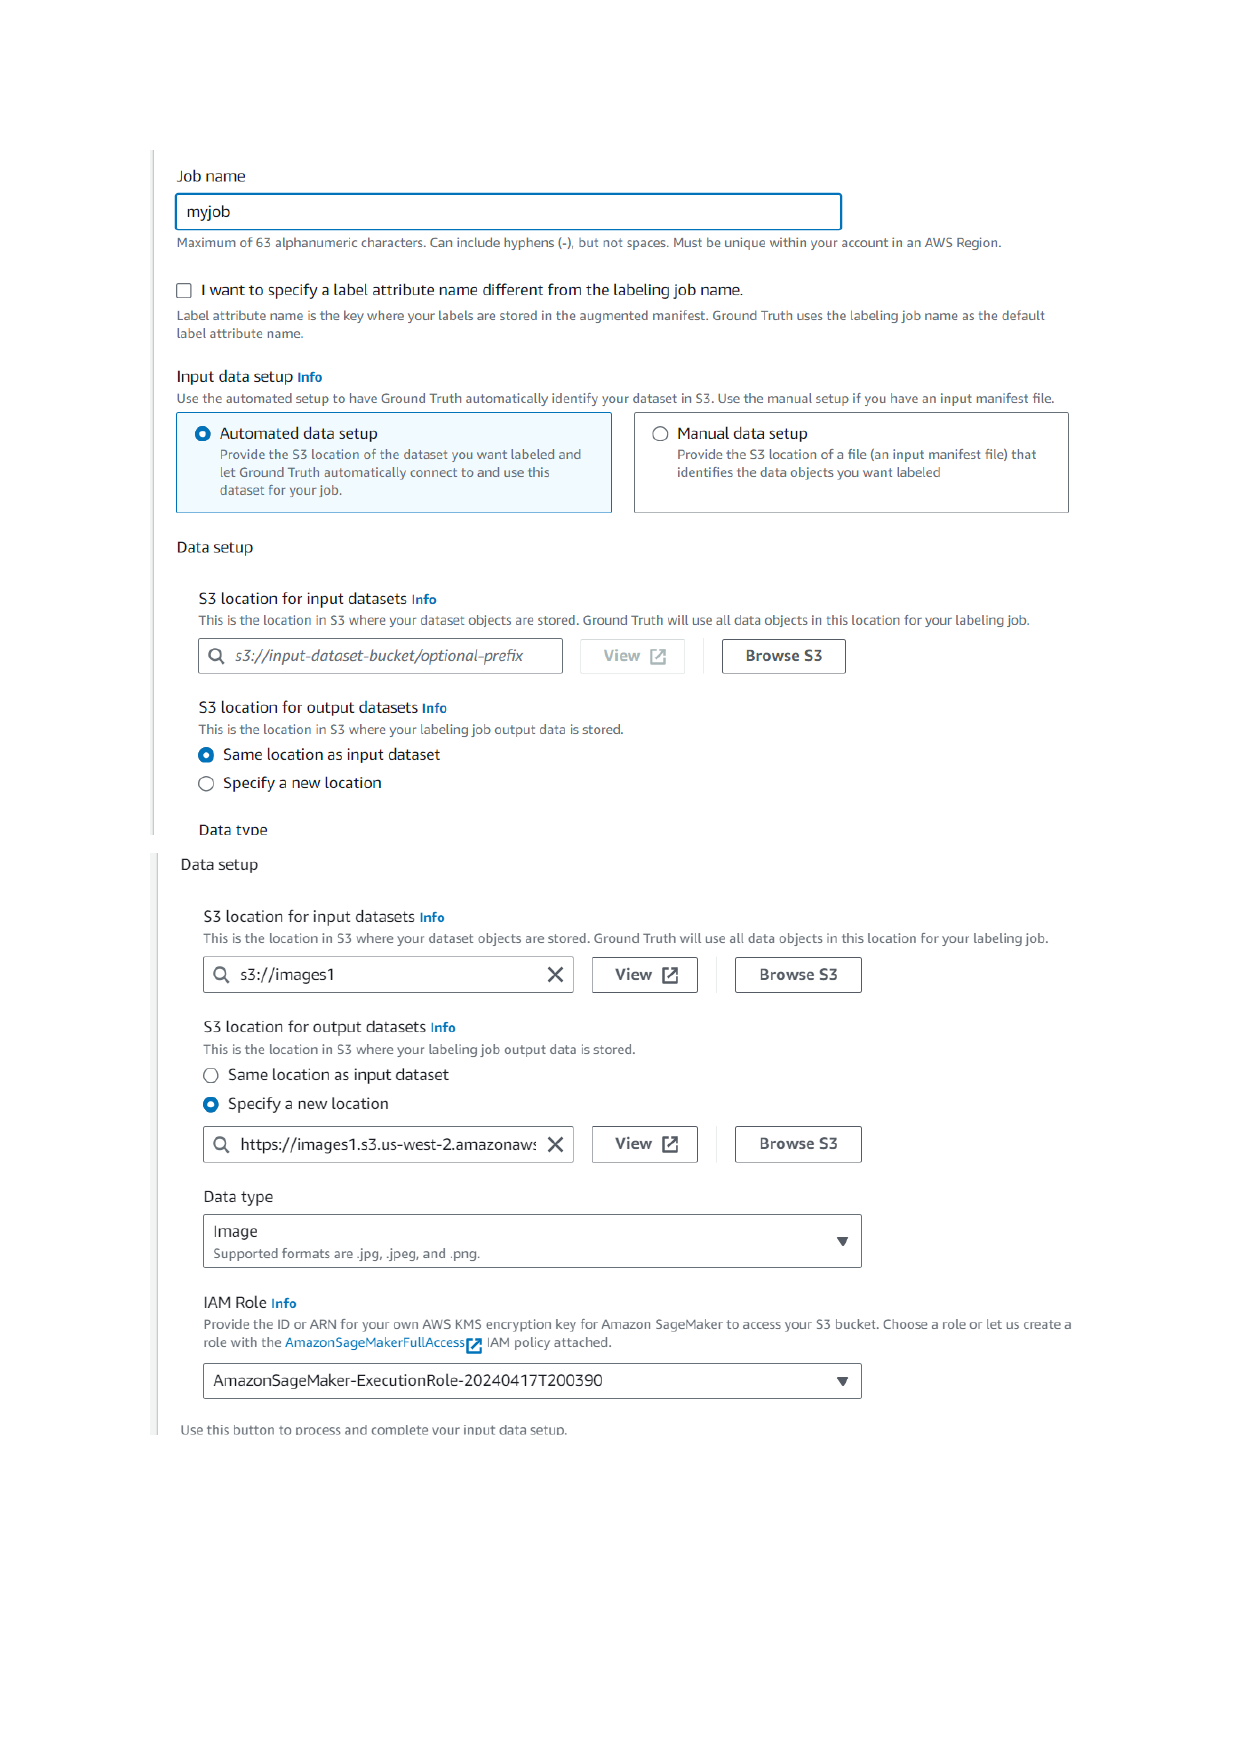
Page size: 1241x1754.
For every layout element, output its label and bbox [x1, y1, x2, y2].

picture [150, 150, 1091, 835]
picture [150, 853, 1091, 1435]
